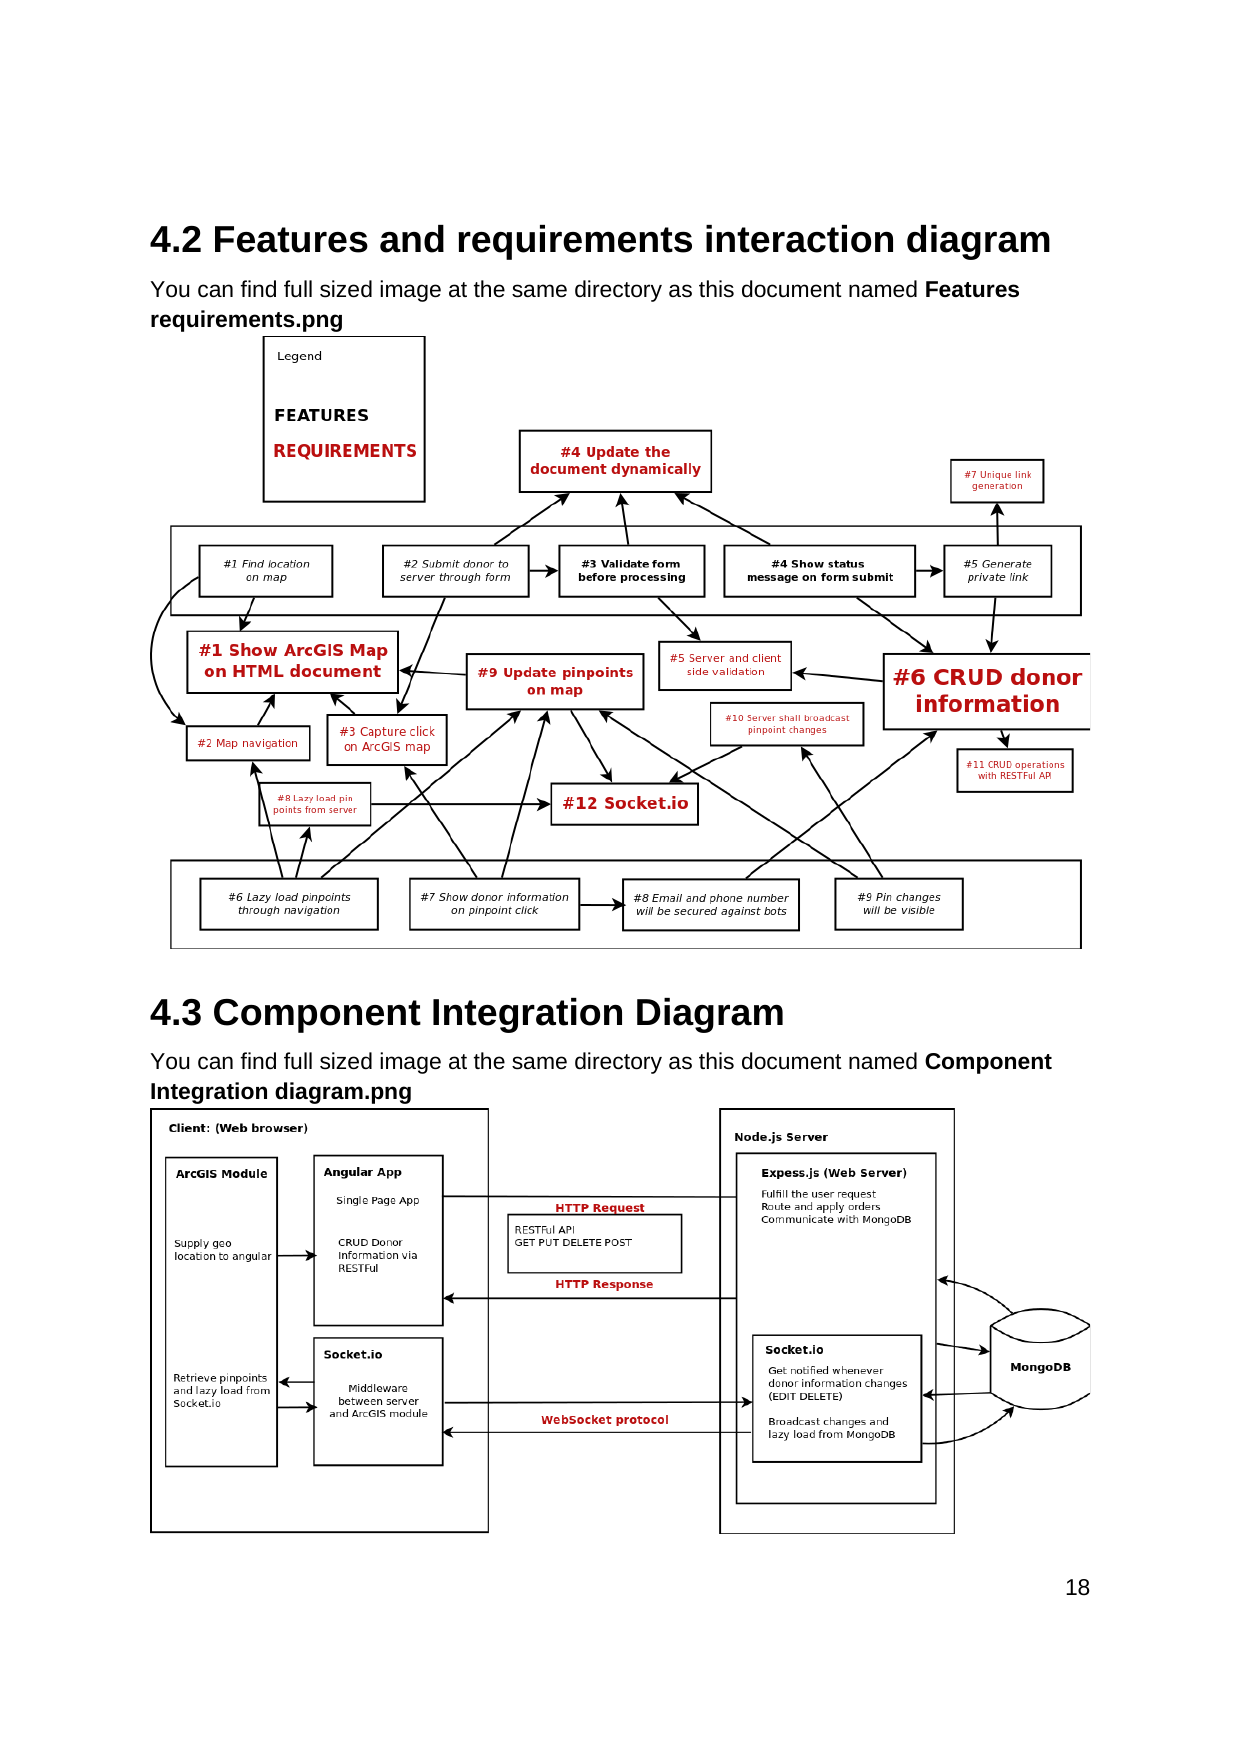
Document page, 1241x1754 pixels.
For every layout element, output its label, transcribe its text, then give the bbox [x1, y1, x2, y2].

text You can find full sized image at the same directory as this document named Features requirements.png [150, 276, 1090, 336]
picture [150, 1108, 1091, 1534]
subtitle 4.2 Features and requirements interaction diagram [150, 218, 1090, 261]
text You can find full sized image at the same directory as this document named Component Integration diagram.png [150, 1048, 1090, 1104]
picture [150, 336, 1091, 949]
subtitle 4.3 Component Integration Diagram [150, 990, 1090, 1033]
